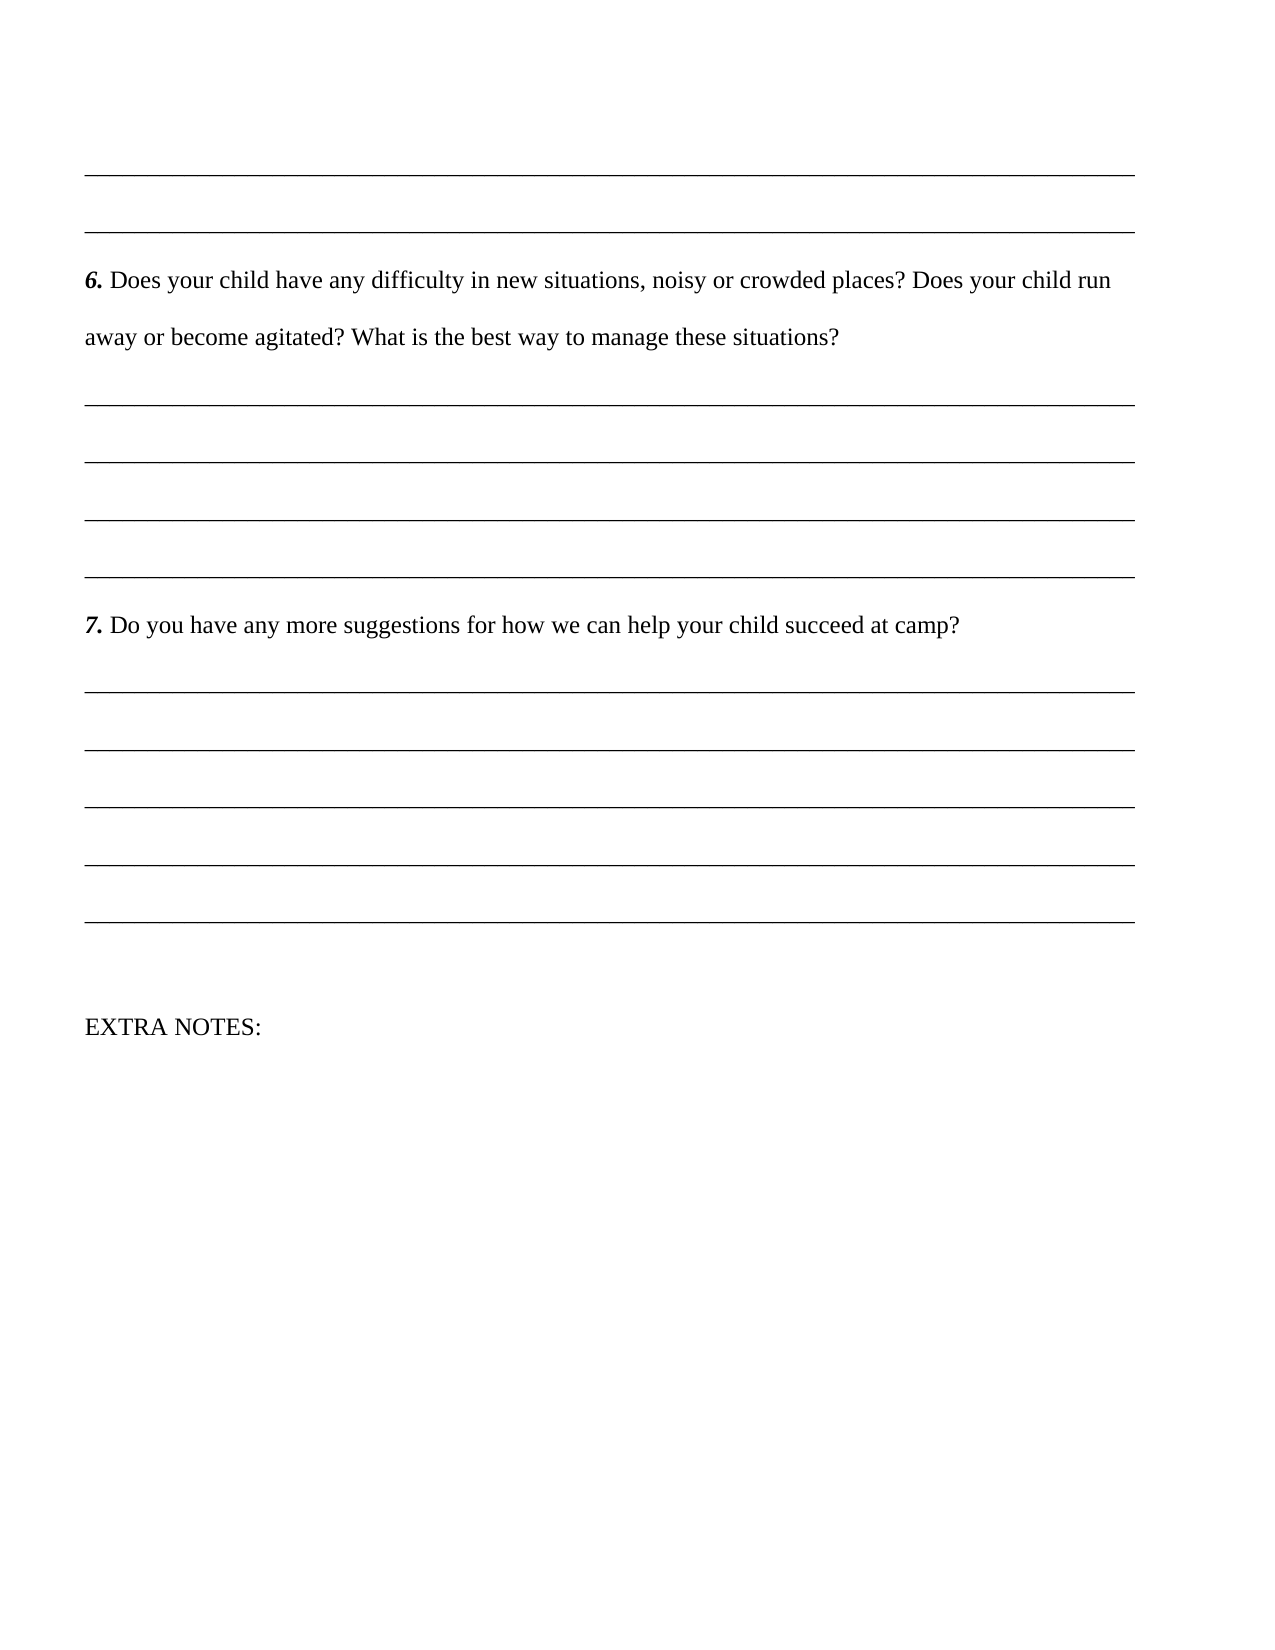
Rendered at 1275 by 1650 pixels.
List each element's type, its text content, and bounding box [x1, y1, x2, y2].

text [84, 150, 1141, 236]
text 6. Does your child have any difficulty in new situations, noisy or crowded places? Does your child run away or become agitated? What is the best way to manage these situations? ________________________________________________________________________________________________________________________________________________________________________________________________________________________________________________________________________________________________________________________________________________7. Do you have any more suggestions for how we can help your child succeed at camp? ____________________________________________________________________________________________________________________________________________________________________________________________________________________________________________________________________________________________________________________________________________________________________________________________________________________________________ [84, 265, 1141, 926]
text EXTRA NOTES: [84, 1012, 1141, 1041]
